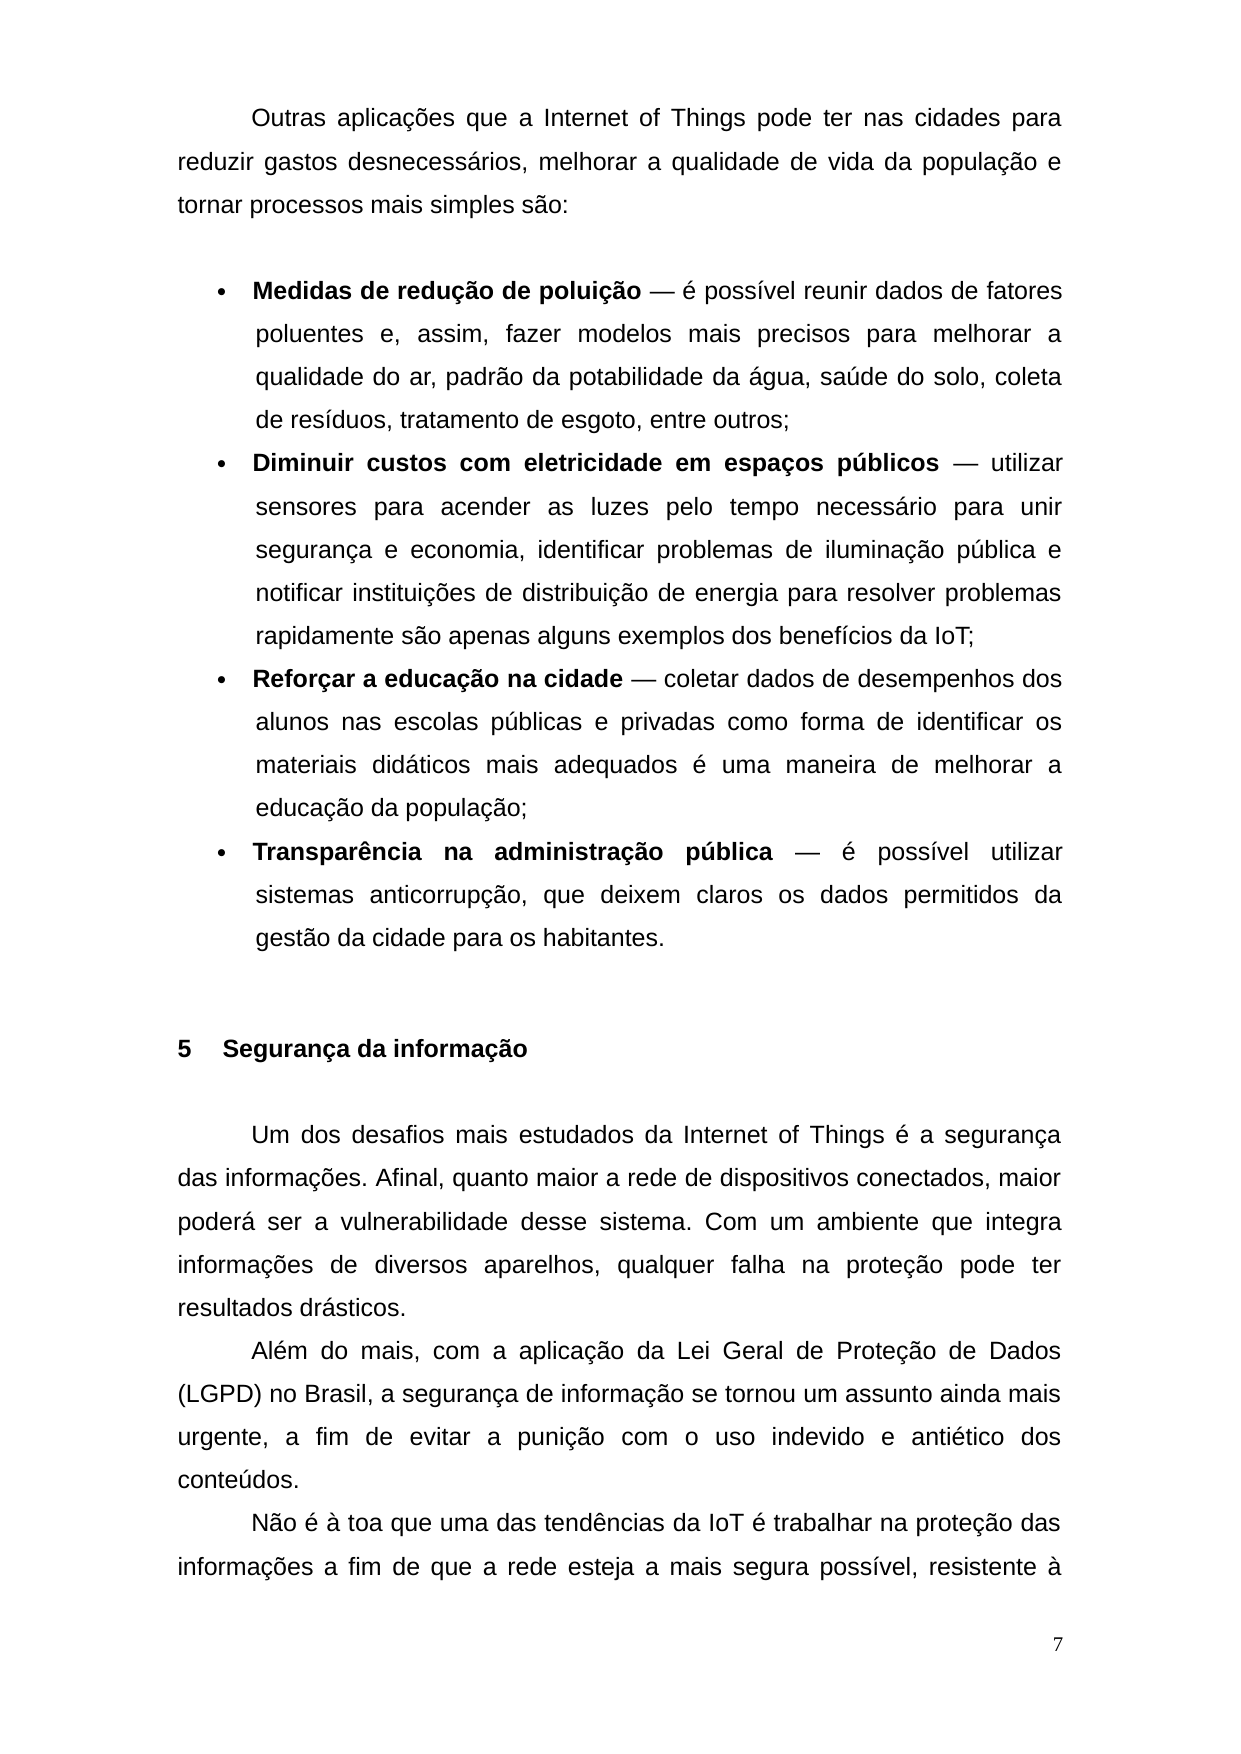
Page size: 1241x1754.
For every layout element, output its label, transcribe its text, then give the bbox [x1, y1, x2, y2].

text Além do mais, com a aplicação da Lei Geral de Proteção de Dados (LGPD) no Brasil, a segurança de informação se tornou um assunto ainda mais urgente, a fim de evitar a punição com o uso indevido e antiético dos conteúdos. [177, 1336, 1063, 1494]
list Medidas de redução de poluição — é possível reunir dados de fatores poluentes e, assim, fazer modelos mais precisos para melhorar a qualidade do ar, padrão da potabilidade da água, saúde do solo, coleta de resíduos, tratamento de esgoto, entre outros; [218, 276, 1063, 434]
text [177, 1508, 1063, 1580]
text Um dos desafios mais estudados da Internet of Things é a segurança das informações. Afinal, quanto maior a rede de dispositivos conectados, maior poderá ser a vulnerabilidade desse sistema. Com um ambiente que integra informações de diversos aparelhos, qualquer falha na proteção pode ter resultados drásticos. [177, 1120, 1063, 1322]
list Diminuir custos com eletricidade em espaços públicos — utilizar sensores para acender as luzes pelo tempo necessário para unir segurança e economia, identificar problemas de iluminação pública e notificar instituições de distribuição de energia para resolver problemas rapidamente são apenas alguns exemplos dos benefícios da IoT; [218, 448, 1063, 650]
list Transparência na administração pública — é possível utilizar sistemas anticorrupção, que deixem claros os dados permitidos da gestão da cidade para os habitantes. [218, 837, 1063, 952]
subtitle Segurança da informação [177, 1034, 1063, 1063]
list Reforçar a educação na cidade — coletar dados de desempenhos dos alunos nas escolas públicas e privadas como forma de identificar os materiais didáticos mais adequados é uma maneira de melhorar a educação da população; [218, 664, 1063, 822]
text Outras aplicações que a Internet of Things pode ter nas cidades para reduzir gastos desnecessários, melhorar a qualidade de vida da população e tornar processos mais simples são: [177, 103, 1063, 218]
